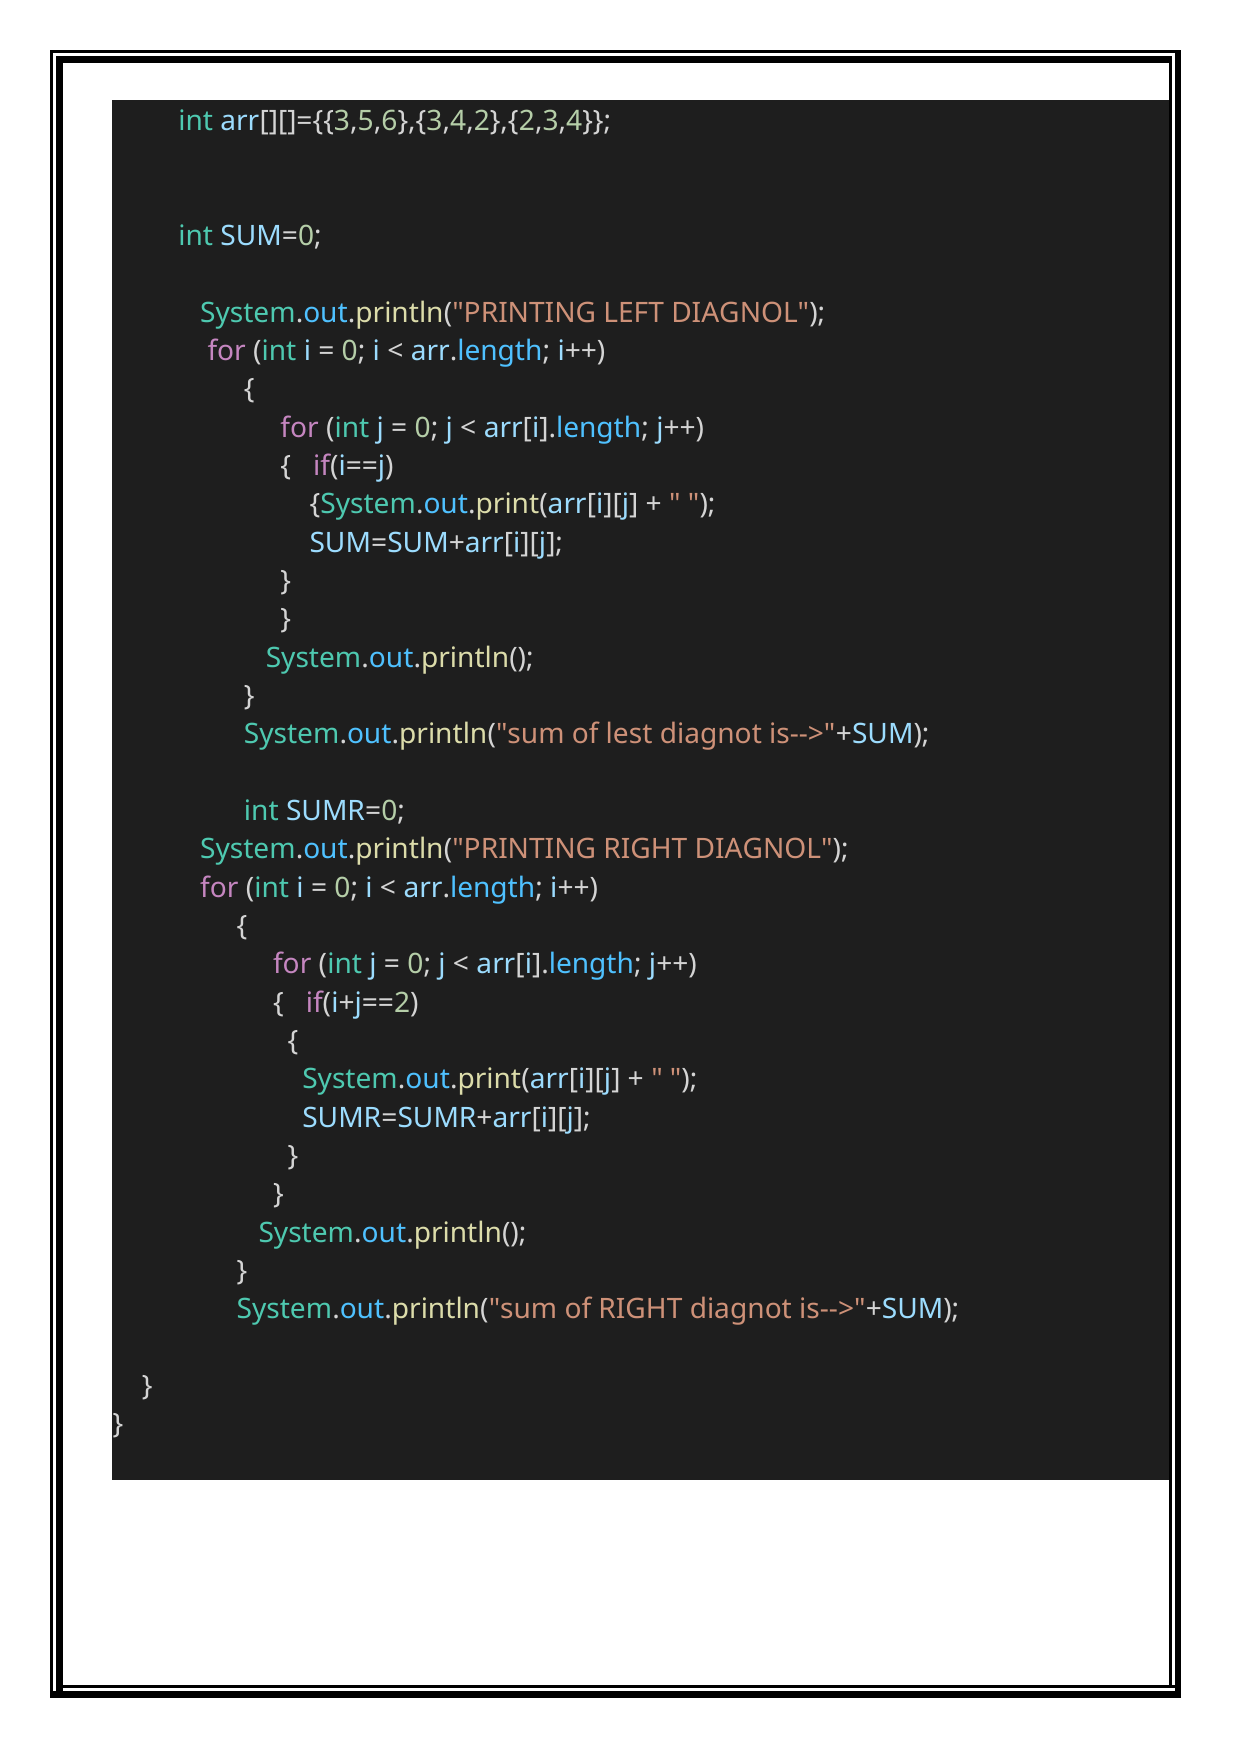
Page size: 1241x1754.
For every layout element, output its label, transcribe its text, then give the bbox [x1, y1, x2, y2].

text for (int j = 0; j < arr[i].length; j++) [112, 407, 1169, 445]
text System.out.println("PRINTING RIGHT DIAGNOL"); [112, 829, 1169, 867]
text for (int i = 0; i < arr.length; i++) [112, 867, 1169, 905]
text } [112, 560, 1169, 599]
text System.out.println(); [112, 637, 1169, 675]
text { [112, 369, 1169, 407]
text } [112, 599, 1169, 637]
text } [112, 1174, 1169, 1212]
text System.out.println("sum of lest diagnot is-->"+SUM); [112, 714, 1169, 752]
text { [112, 1020, 1169, 1059]
text SUM=SUM+arr[i][j]; [112, 522, 1169, 560]
text int arr[][]={{3,5,6},{3,4,2},{2,3,4}}; [112, 100, 1169, 139]
text for (int i = 0; i < arr.length; i++) [112, 330, 1169, 369]
text { if(i==j) [112, 445, 1169, 484]
text System.out.println("PRINTING LEFT DIAGNOL"); [112, 292, 1169, 330]
text int SUM=0; [112, 215, 1169, 254]
text } [112, 675, 1169, 714]
text {System.out.print(arr[i][j] + " "); [112, 484, 1169, 522]
text } [112, 1404, 1169, 1442]
text System.out.print(arr[i][j] + " "); [112, 1059, 1169, 1097]
text SUMR=SUMR+arr[i][j]; [112, 1097, 1169, 1135]
text System.out.println(); [112, 1212, 1169, 1250]
text System.out.println("sum of RIGHT diagnot is-->"+SUM); [112, 1289, 1169, 1327]
text int SUMR=0; [112, 790, 1169, 829]
text } [112, 1135, 1169, 1174]
text for (int j = 0; j < arr[i].length; j++) [112, 944, 1169, 982]
text { if(i+j==2) [112, 982, 1169, 1020]
text { [112, 905, 1169, 944]
text } [112, 1365, 1169, 1404]
text } [112, 1250, 1169, 1289]
